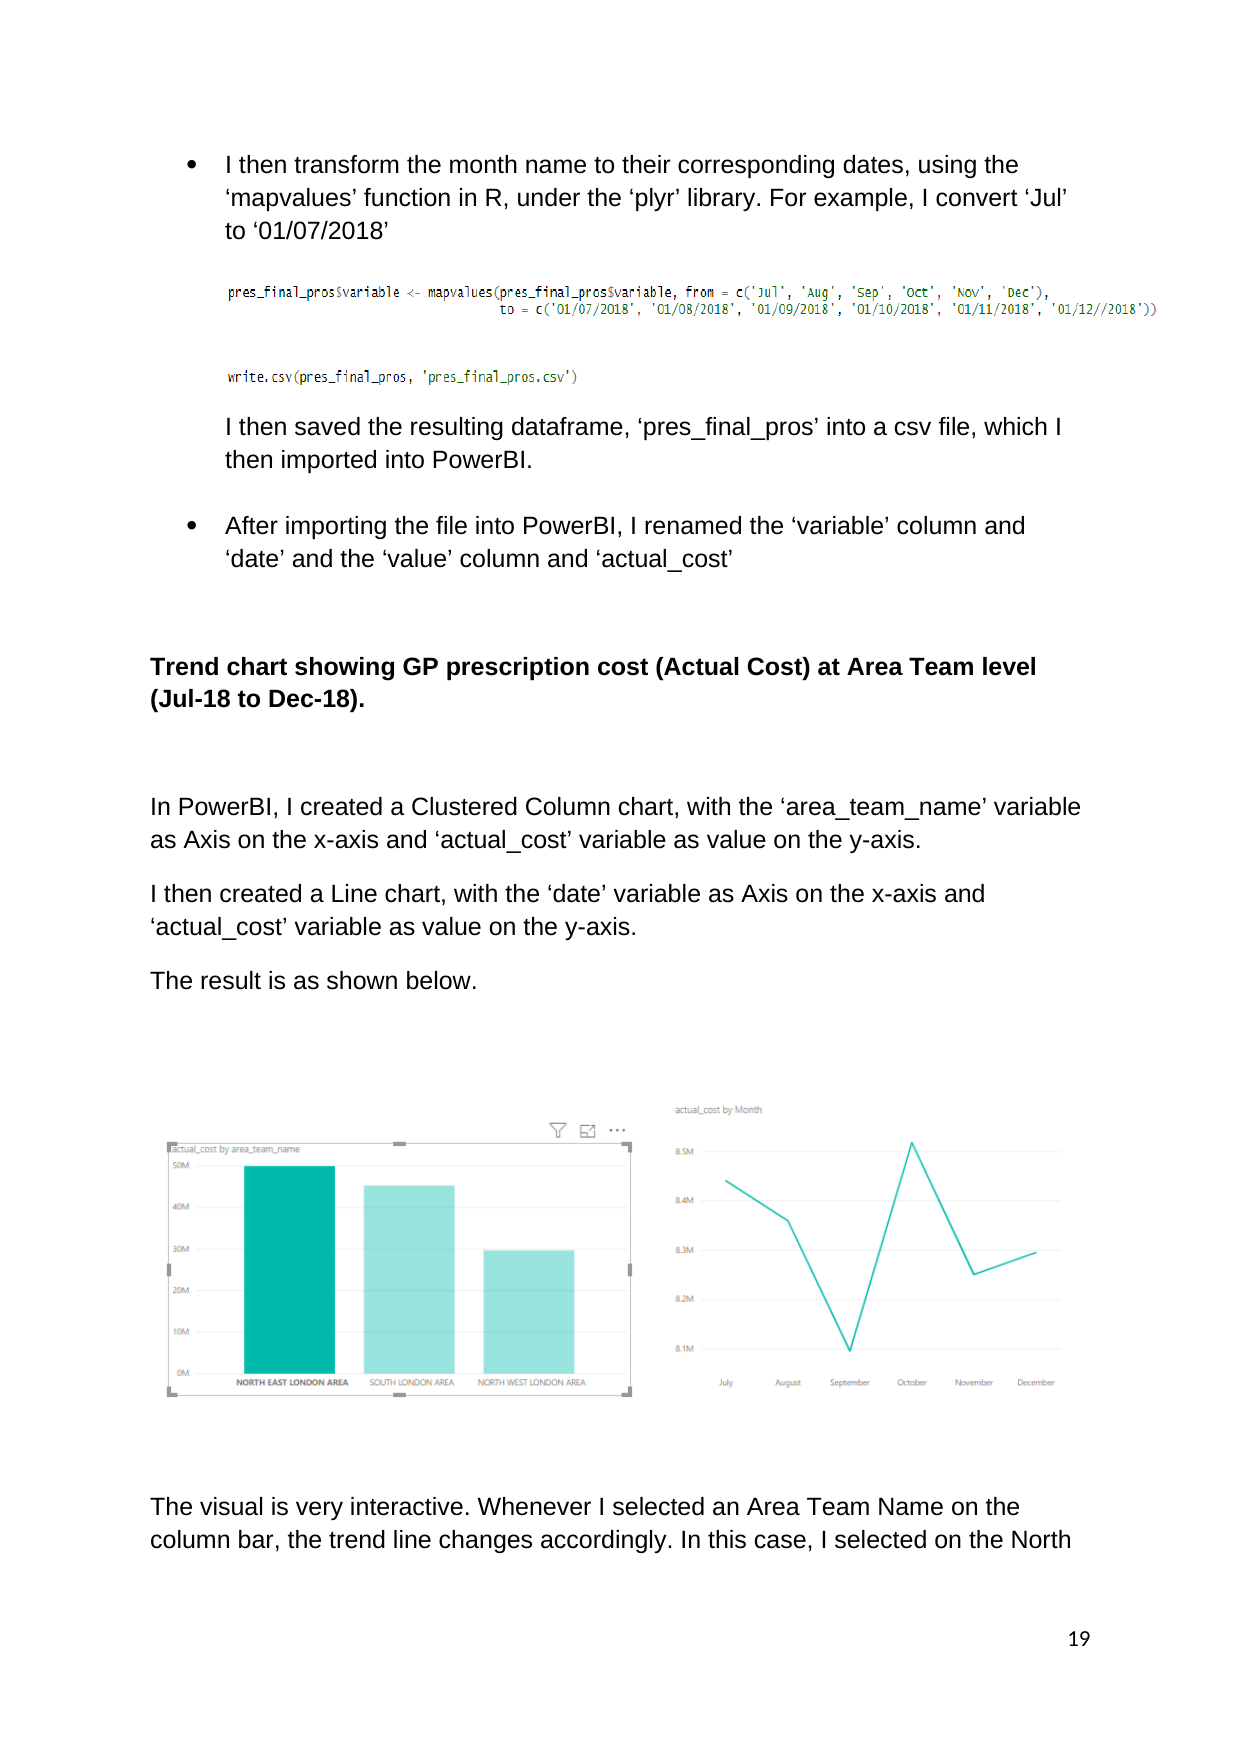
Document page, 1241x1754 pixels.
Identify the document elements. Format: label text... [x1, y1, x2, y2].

list After importing the file into PowerBI, I renamed the ‘variable’ column and ‘date’ and the ‘value’ column and ‘actual_cost’ [187, 511, 1090, 572]
picture [225, 282, 1166, 408]
text In PowerBI, I created a Clustered Column chart, with the ‘area_team_name’ variable as Axis on the x-axis and ‘actual_cost’ variable as value on the y-axis. [150, 792, 1090, 854]
text Trend chart showing GP prescription cost (Actual Cost) at Area Team level (Jul-18 to Dec-18). [150, 651, 1090, 713]
list I then transform the month name to their corresponding dates, using the ‘mapvalues’ function in R, under the ‘plyr’ library. For example, I convert ‘Jul’ to ‘01/07/2018’ [187, 150, 1090, 245]
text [150, 1492, 1090, 1553]
text I then created a Line chart, with the ‘date’ variable as Axis on the x-axis and ‘actual_cost’ variable as value on the y-axis. [150, 879, 1090, 941]
text The result is as shown below. [150, 966, 1090, 995]
list I then saved the resulting dataframe, ‘pres_final_pros’ into a csv file, which I then imported into PowerBI. [225, 412, 1090, 473]
picture [150, 1073, 1091, 1467]
